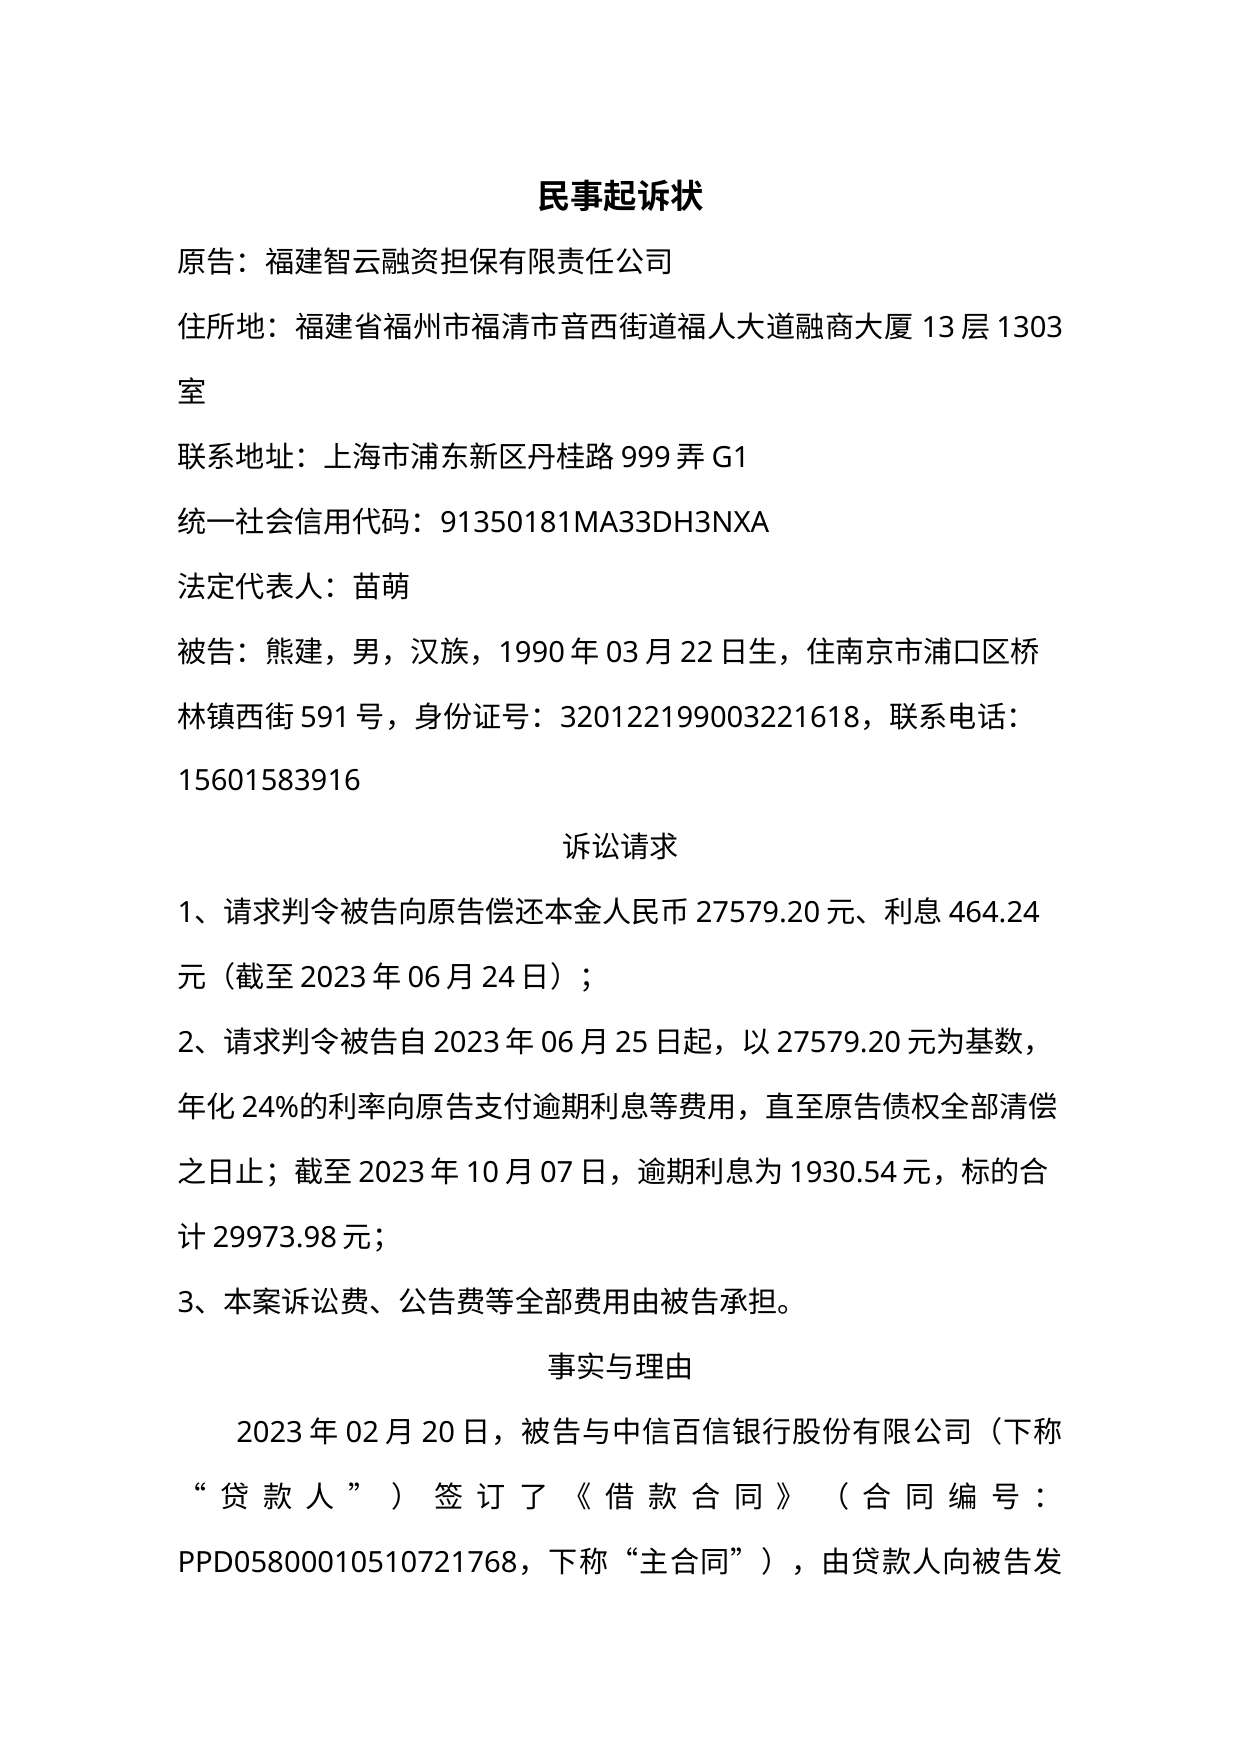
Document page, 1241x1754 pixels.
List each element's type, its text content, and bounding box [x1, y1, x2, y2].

text 法定代表人：苗萌 [177, 552, 1063, 617]
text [177, 1397, 1063, 1592]
text 1、请求判令被告向原告偿还本金人民币27579.20元、利息464.24元（截至2023年06月24日）； [177, 877, 1063, 1007]
text 事实与理由 [177, 1332, 1063, 1397]
text 统一社会信用代码：91350181MA33DH3NXA [177, 487, 1063, 552]
text 被告：熊建，男，汉族，1990年03月22日生，住南京市浦口区桥林镇西街591号，身份证号：320122199003221618，联系电话：15601583916 [177, 617, 1063, 812]
text 联系地址：上海市浦东新区丹桂路999弄G1 [177, 422, 1063, 487]
text 民事起诉状 [177, 162, 1063, 227]
text 原告：福建智云融资担保有限责任公司 [177, 227, 1063, 292]
text 2、请求判令被告自2023年06月25日起，以27579.20元为基数，年化24%的利率向原告支付逾期利息等费用，直至原告债权全部清偿之日止；截至2023年10月07日，逾期利息为1930.54元，标的合计29973.98元； [177, 1007, 1063, 1267]
text 3、本案诉讼费、公告费等全部费用由被告承担。 [177, 1267, 1063, 1332]
text 诉讼请求 [177, 812, 1063, 877]
text 住所地：福建省福州市福清市音西街道福人大道融商大厦13层1303室 [177, 292, 1063, 422]
